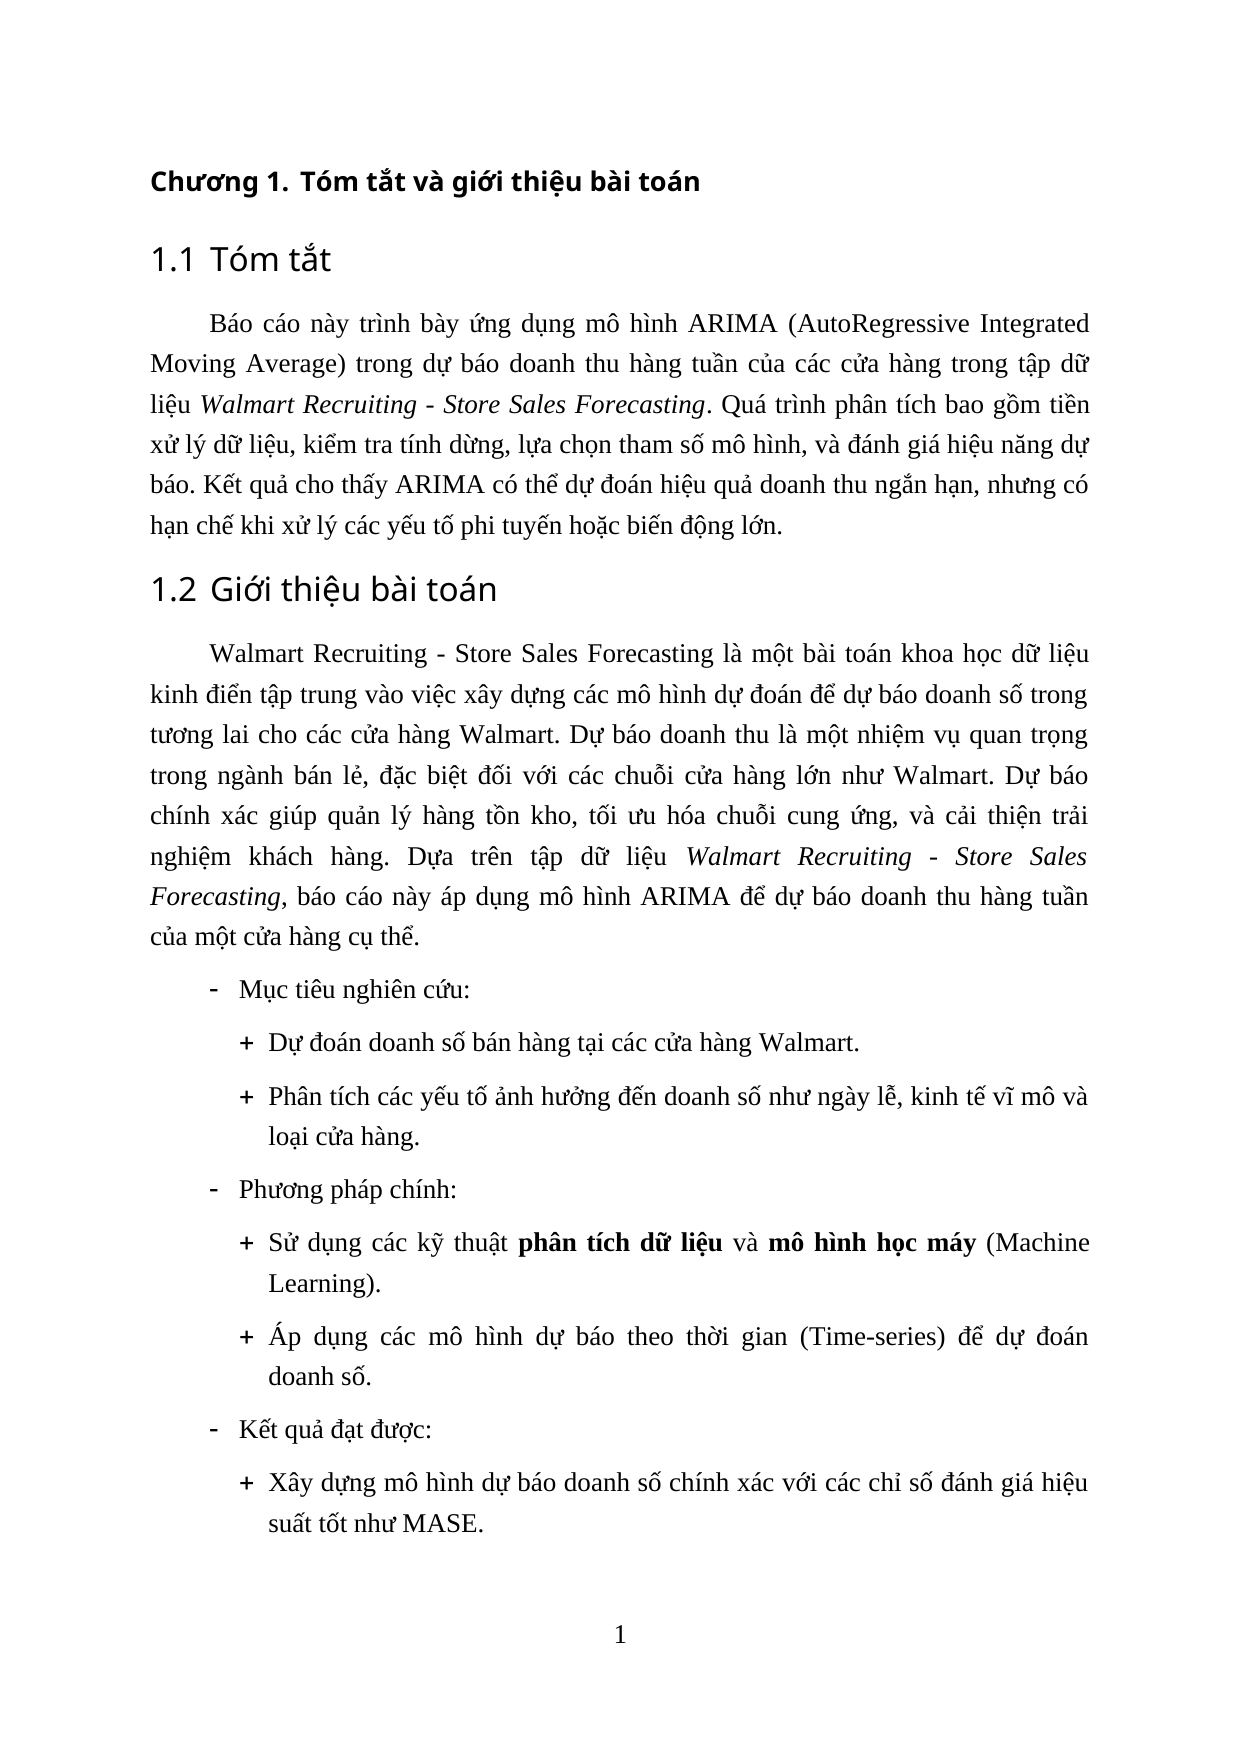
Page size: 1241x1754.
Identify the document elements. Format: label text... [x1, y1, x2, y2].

subtitle Tóm tắt và giới thiệu bài toán [150, 162, 1090, 199]
text Mục tiêu nghiên cứu: [209, 973, 1090, 1004]
text Kết quả đạt được: [209, 1413, 1090, 1444]
text Phương pháp chính: [209, 1173, 1090, 1204]
subtitle Giới thiệu bài toán [150, 566, 1090, 611]
subtitle Tóm tắt [150, 235, 1090, 281]
text Dự đoán doanh số bán hàng tại các cửa hàng Walmart. [239, 1026, 1090, 1058]
text Walmart Recruiting - Store Sales Forecasting là một bài toán khoa học dữ liệu kinh điển tập trung vào việc xây dựng các mô hình dự đoán để dự báo doanh số trong tương lai cho các cửa hàng Walmart. Dự báo doanh thu là một nhiệm vụ quan trọng trong ngành bán lẻ, đặc biệt đối với các chuỗi cửa hàng lớn như Walmart. Dự báo chính xác giúp quản lý hàng tồn kho, tối ưu hóa chuỗi cung ứng, và cải thiện trải nghiệm khách hàng. Dựa trên tập dữ liệu Walmart Recruiting - Store Sales Forecasting, báo cáo này áp dụng mô hình ARIMA để dự báo doanh thu hàng tuần của một cửa hàng cụ thể. [150, 637, 1090, 952]
text Phân tích các yếu tố ảnh hưởng đến doanh số như ngày lễ, kinh tế vĩ mô và loại cửa hàng. [239, 1079, 1090, 1151]
text Áp dụng các mô hình dự báo theo thời gian (Time-series) để dự đoán doanh số. [239, 1319, 1090, 1391]
text Báo cáo này trình bày ứng dụng mô hình ARIMA (AutoRegressive Integrated Moving Average) trong dự báo doanh thu hàng tuần của các cửa hàng trong tập dữ liệu Walmart Recruiting - Store Sales Forecasting. Quá trình phân tích bao gồm tiền xử lý dữ liệu, kiểm tra tính dừng, lựa chọn tham số mô hình, và đánh giá hiệu năng dự báo. Kết quả cho thấy ARIMA có thể dự đoán hiệu quả doanh thu ngắn hạn, nhưng có hạn chế khi xử lý các yếu tố phi tuyến hoặc biến động lớn. [150, 307, 1090, 540]
text Sử dụng các kỹ thuật phân tích dữ liệu và mô hình học máy (Machine Learning). [239, 1226, 1090, 1298]
text Xây dựng mô hình dự báo doanh số chính xác với các chỉ số đánh giá hiệu suất tốt như MASE. [239, 1466, 1090, 1538]
